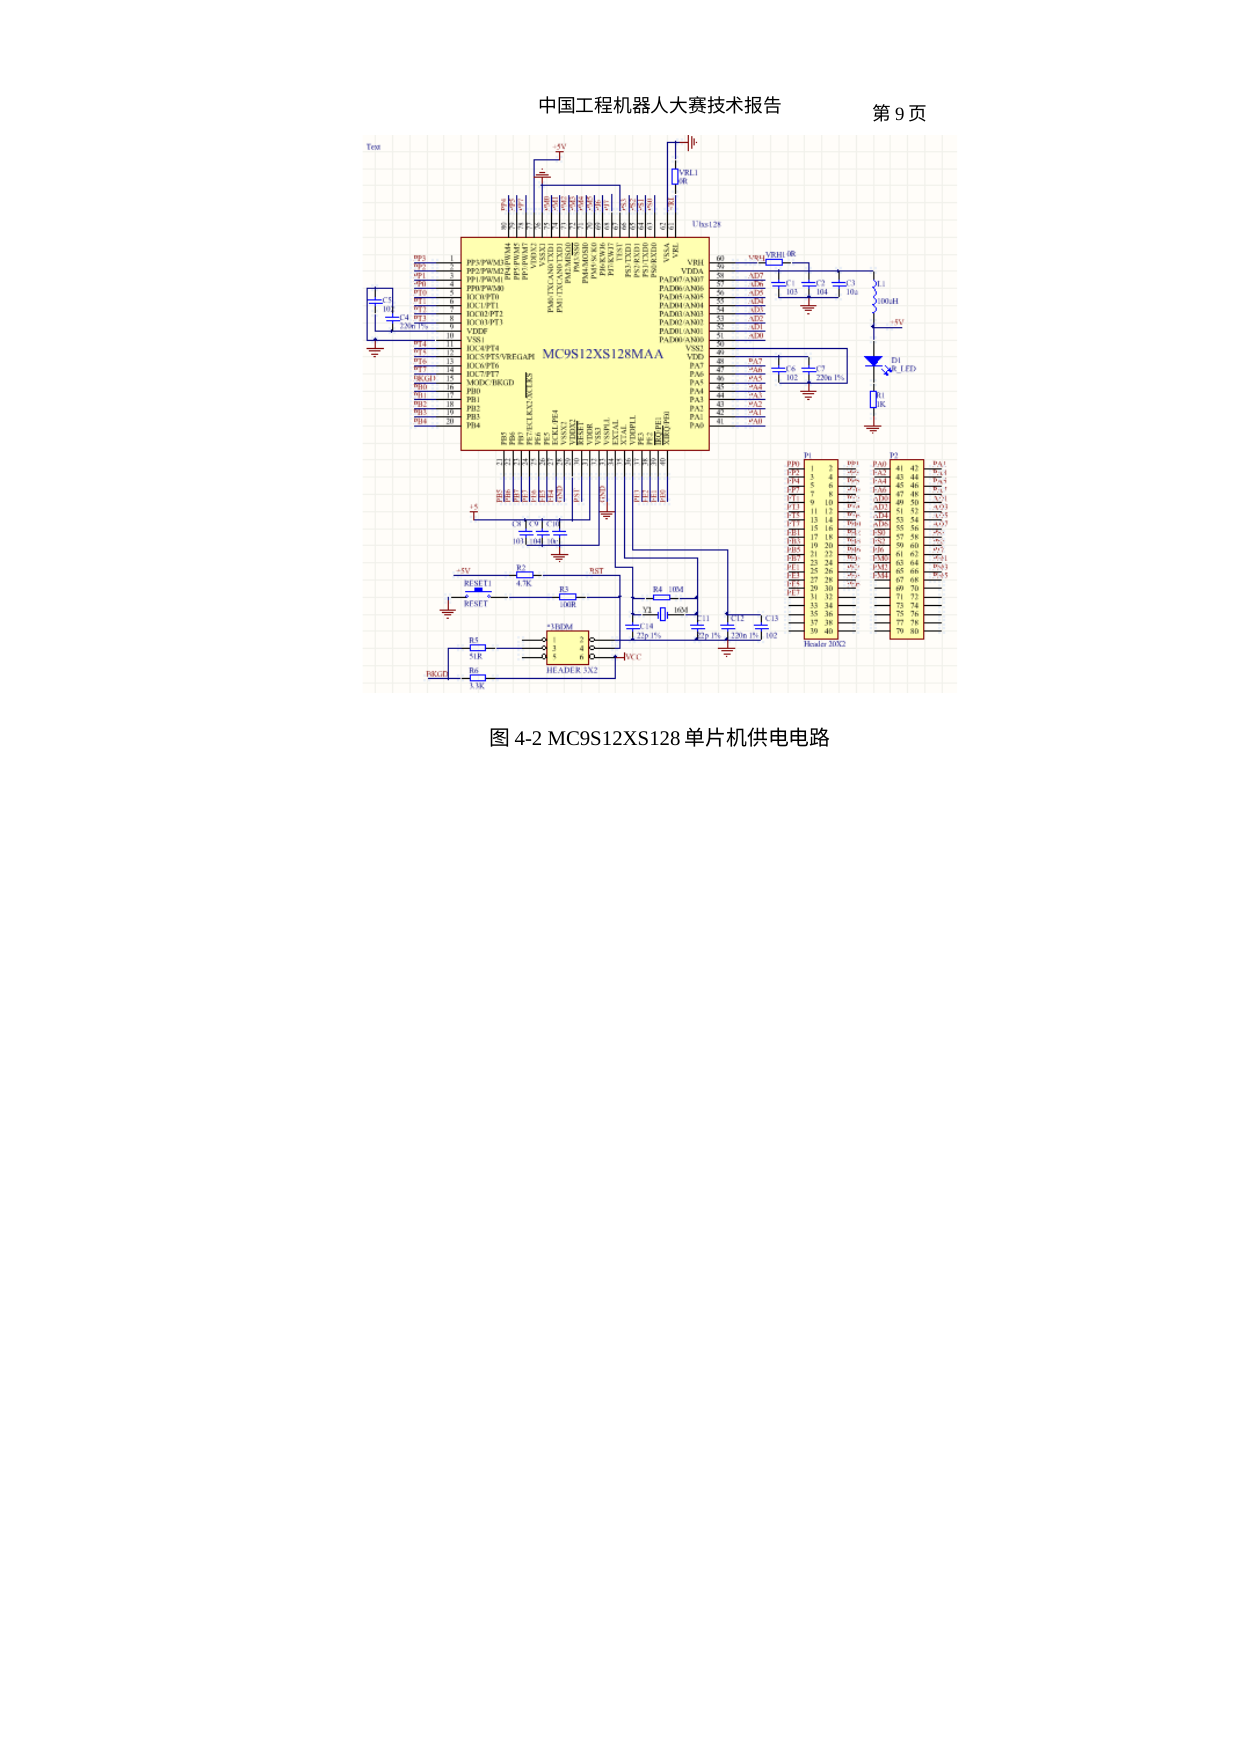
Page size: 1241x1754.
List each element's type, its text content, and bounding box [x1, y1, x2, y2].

picture [362, 135, 958, 693]
text 图4-2 MC9S12XS128单片机供电电路 [148, 720, 1122, 753]
